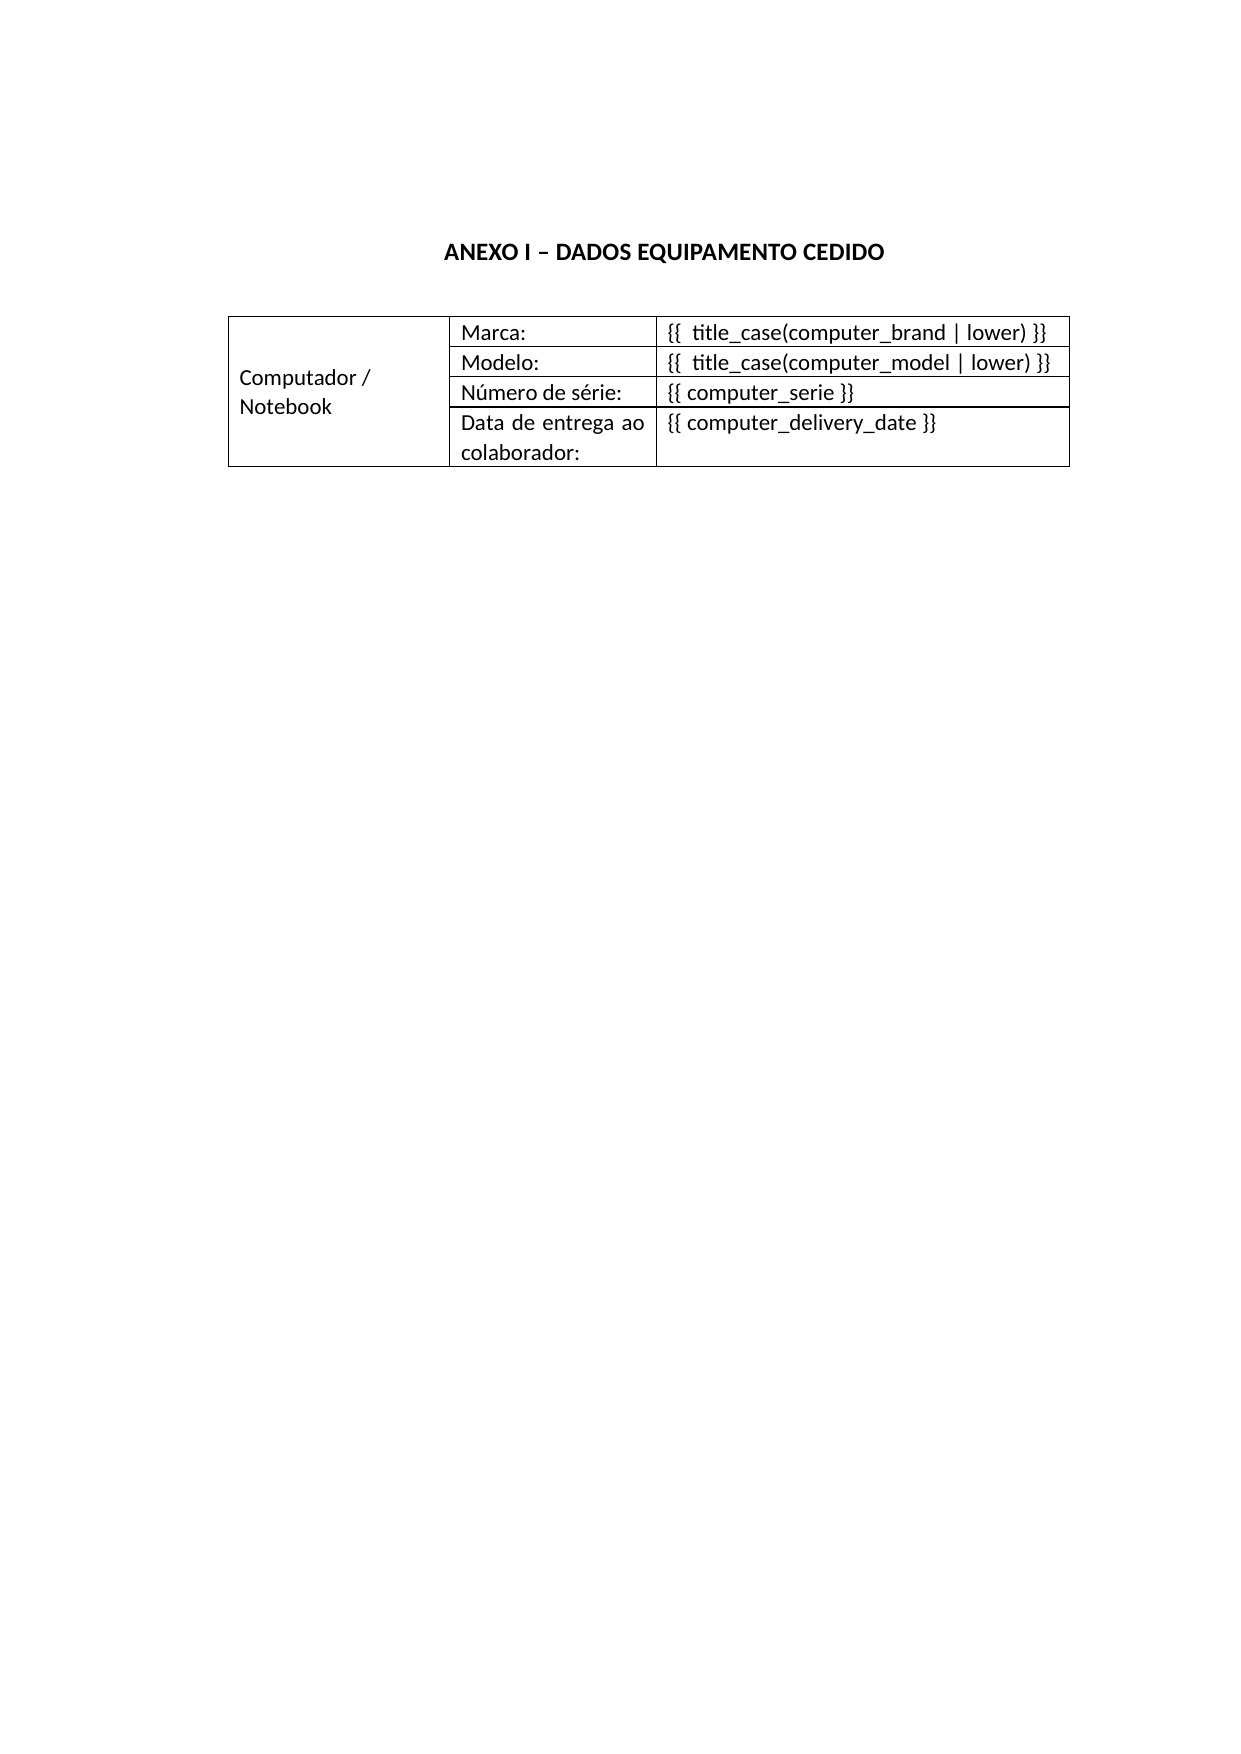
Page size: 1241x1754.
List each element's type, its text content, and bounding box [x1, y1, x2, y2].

table_cell Modelo: [450, 347, 656, 376]
table_cell {{ title_case(computer_model | lower) }} [657, 347, 1069, 376]
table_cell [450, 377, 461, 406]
table_cell {{ computer_serie }} [657, 377, 1069, 406]
table_header Marca: [450, 317, 656, 346]
text ANEXO I – DADOS EQUIPAMENTO CEDIDO [177, 236, 1152, 267]
table_header {{ title_case(computer_brand | lower) }} [657, 317, 1069, 346]
table_header Computador / Notebook [229, 317, 449, 466]
table_cell {{ computer_delivery_date }} [657, 408, 1069, 466]
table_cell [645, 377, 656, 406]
